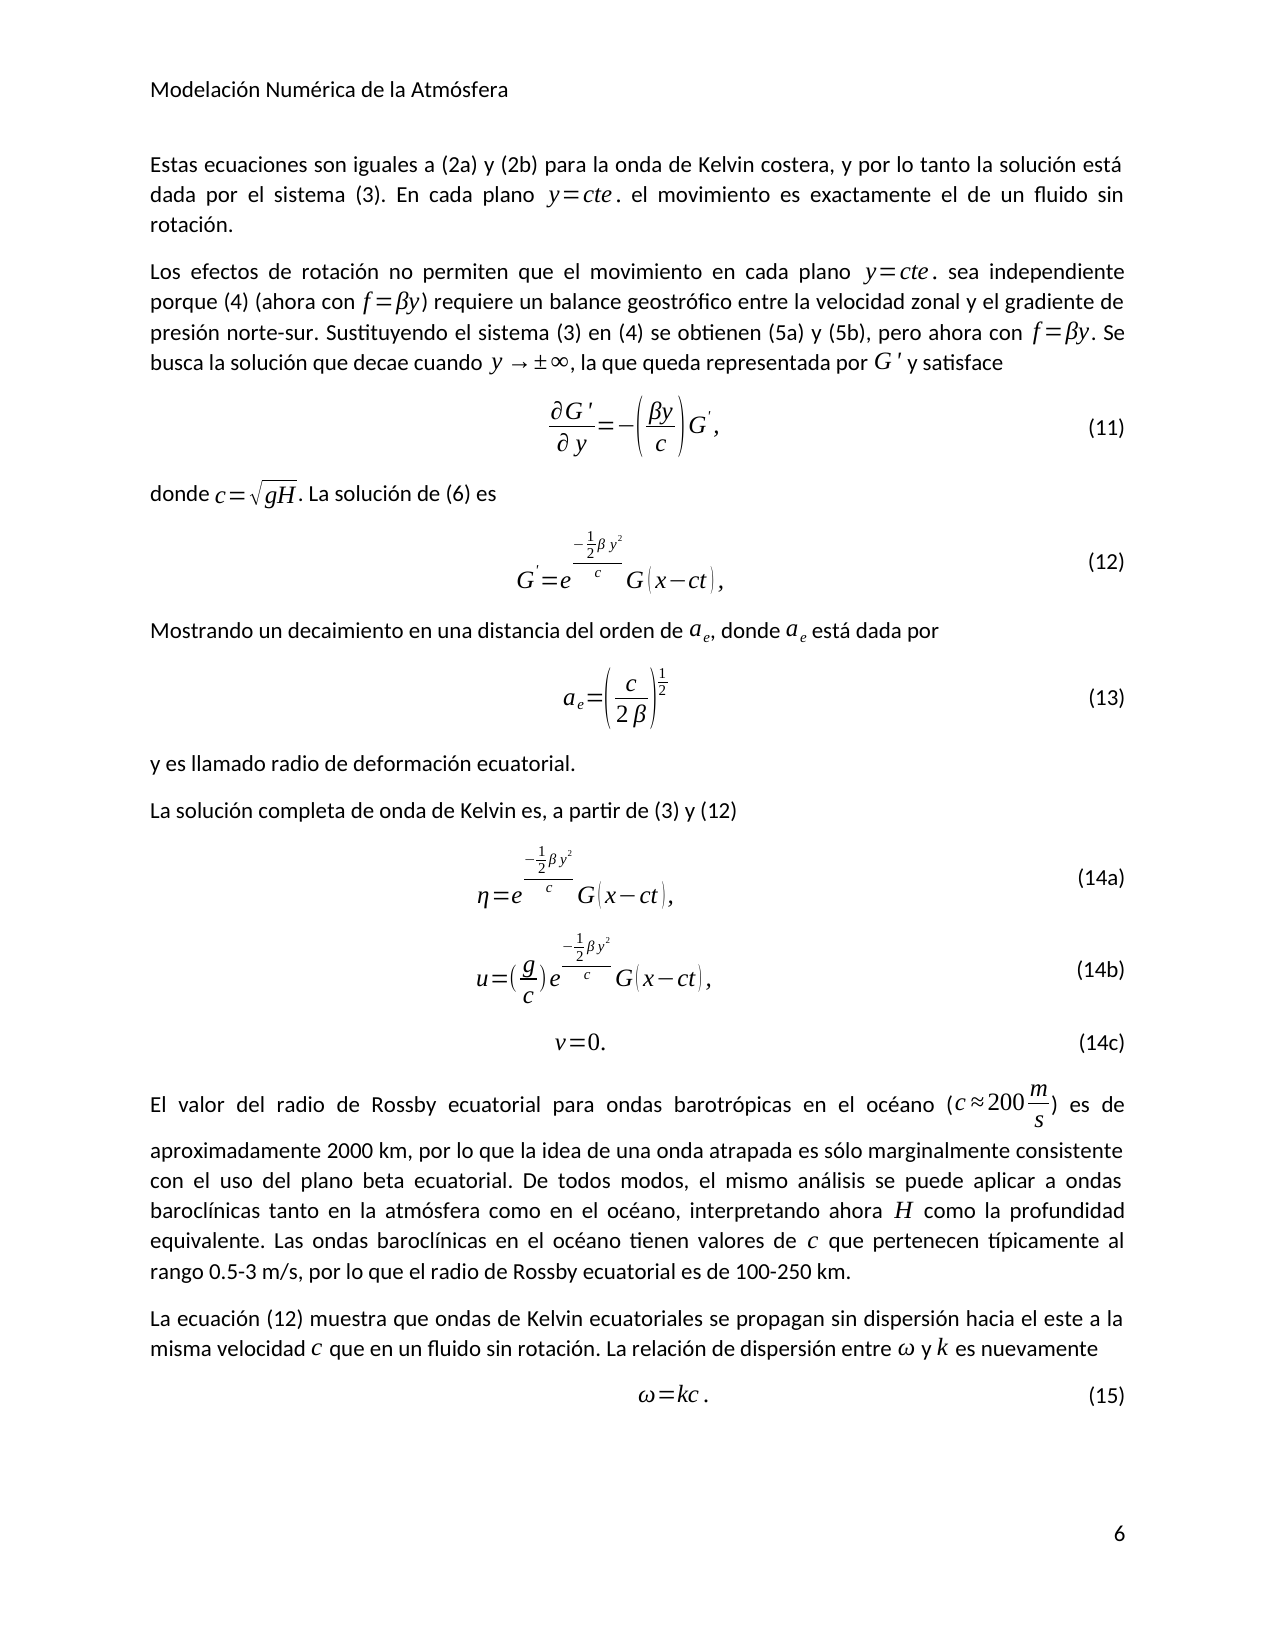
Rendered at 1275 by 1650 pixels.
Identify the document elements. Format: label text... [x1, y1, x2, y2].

text (12) [150, 527, 1125, 596]
text Los efectos de rotación no permiten que el movimiento en cada plano sea independiente porque (4) (ahora con ) requiere un balance geostrófico entre la velocidad zonal y el gradiente de presión norte-sur. Sustituyendo el sistema (3) en (4) se obtienen (5a) y (5b), pero ahora con . Se busca la solución que decae cuando , la que queda representada por y satisface [150, 257, 1125, 376]
text y es llamado radio de deformación ecuatorial. [150, 749, 1125, 777]
text El valor del radio de Rossby ecuatorial para ondas barotrópicas en el océano () es de aproximadamente 2000 km, por lo que la idea de una onda atrapada es sólo marginalmente consistente con el uso del plano beta ecuatorial. De todos modos, el mismo análisis se puede aplicar a ondas baroclínicas tanto en la atmósfera como en el océano, interpretando ahora como la profundidad equivalente. Las ondas baroclínicas en el océano tienen valores de que pertenecen típicamente al rango 0.5-3 m/s, por lo que el radio de Rossby ecuatorial es de 100-250 km. [150, 1075, 1125, 1285]
text (13) [150, 664, 1125, 730]
text La solución completa de onda de Kelvin es, a partir de (3) y (12) [150, 796, 1125, 824]
text donde . La solución de (6) es [150, 479, 1125, 508]
text La ecuación (12) muestra que ondas de Kelvin ecuatoriales se propagan sin dispersión hacia el este a la misma velocidad que en un fluido sin rotación. La relación de dispersión entre y es nuevamente [150, 1304, 1125, 1362]
text (14c) [150, 1028, 1125, 1056]
text Estas ecuaciones son iguales a (2a) y (2b) para la onda de Kelvin costera, y por lo tanto la solución está dada por el sistema (3). En cada plano el movimiento es exactamente el de un fluido sin rotación. [150, 150, 1125, 238]
text (15) [150, 1381, 1125, 1409]
text (14a) [150, 843, 1125, 911]
text (14b) [150, 930, 1125, 1009]
text Mostrando un decaimiento en una distancia del orden de , donde está dada por [150, 614, 1125, 646]
text (11) [150, 395, 1125, 460]
